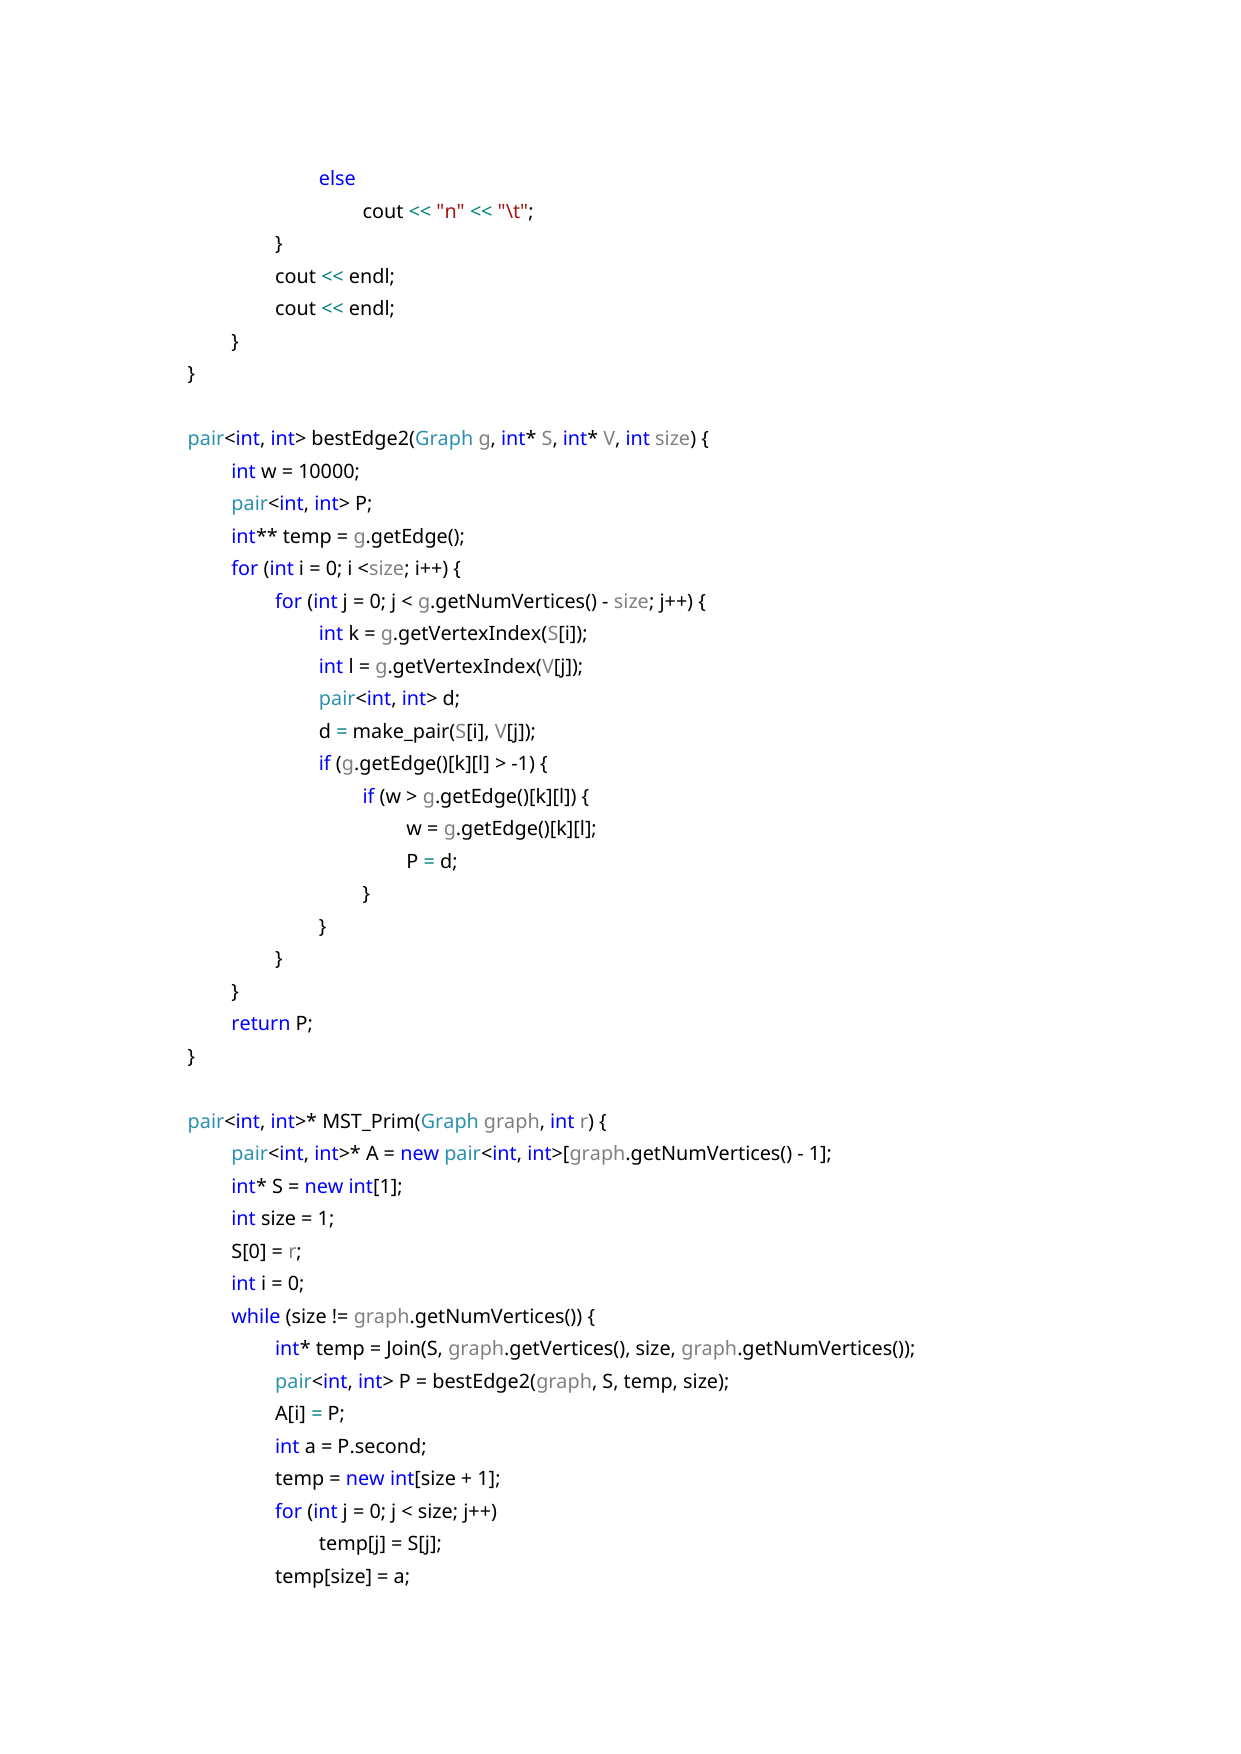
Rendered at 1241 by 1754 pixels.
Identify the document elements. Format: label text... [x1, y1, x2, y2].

text int a = P.second; [187, 1429, 1053, 1462]
text cout << endl; [187, 259, 1053, 292]
text int l = g.getVertexIndex(V[j]); [187, 649, 1053, 682]
text int size = 1; [187, 1202, 1053, 1234]
text while (size != graph.getNumVertices()) { [187, 1299, 1053, 1332]
text pair<int, int> P; [187, 487, 1053, 519]
text } [187, 877, 1053, 909]
text int* temp = Join(S, graph.getVertices(), size, graph.getNumVertices()); [187, 1332, 1053, 1364]
text for (int i = 0; i <size; i++) { [187, 552, 1053, 584]
text pair<int, int> P = bestEdge2(graph, S, temp, size); [187, 1364, 1053, 1397]
text if (g.getEdge()[k][l] > -1) { [187, 747, 1053, 779]
text } [187, 357, 1053, 389]
text temp[j] = S[j]; [187, 1527, 1053, 1559]
text cout << "n" << "\t"; [187, 194, 1053, 227]
text } [187, 227, 1053, 259]
text for (int j = 0; j < size; j++) [187, 1494, 1053, 1527]
text } [187, 1039, 1053, 1072]
text int k = g.getVertexIndex(S[i]); [187, 617, 1053, 649]
text temp[size] = a; [187, 1559, 1053, 1592]
text int w = 10000; [187, 454, 1053, 487]
text pair<int, int> d; [187, 682, 1053, 714]
text if (w > g.getEdge()[k][l]) { [187, 779, 1053, 812]
text } [187, 324, 1053, 357]
text pair<int, int>* A = new pair<int, int>[graph.getNumVertices() - 1]; [187, 1137, 1053, 1169]
text } [187, 942, 1053, 974]
text pair<int, int> bestEdge2(Graph g, int* S, int* V, int size) { [187, 422, 1053, 454]
text d = make_pair(S[i], V[j]); [187, 714, 1053, 747]
text A[i] = P; [187, 1397, 1053, 1429]
text cout << endl; [187, 292, 1053, 324]
text S[0] = r; [187, 1234, 1053, 1267]
text } [187, 909, 1053, 942]
text int* S = new int[1]; [187, 1169, 1053, 1202]
text int** temp = g.getEdge(); [187, 519, 1053, 552]
text return P; [187, 1007, 1053, 1039]
text w = g.getEdge()[k][l]; [187, 812, 1053, 844]
text for (int j = 0; j < g.getNumVertices() - size; j++) { [187, 584, 1053, 617]
text temp = new int[size + 1]; [187, 1462, 1053, 1494]
text pair<int, int>* MST_Prim(Graph graph, int r) { [187, 1104, 1053, 1137]
text int i = 0; [187, 1267, 1053, 1299]
text } [187, 974, 1053, 1007]
text else [187, 162, 1053, 194]
text P = d; [187, 844, 1053, 877]
